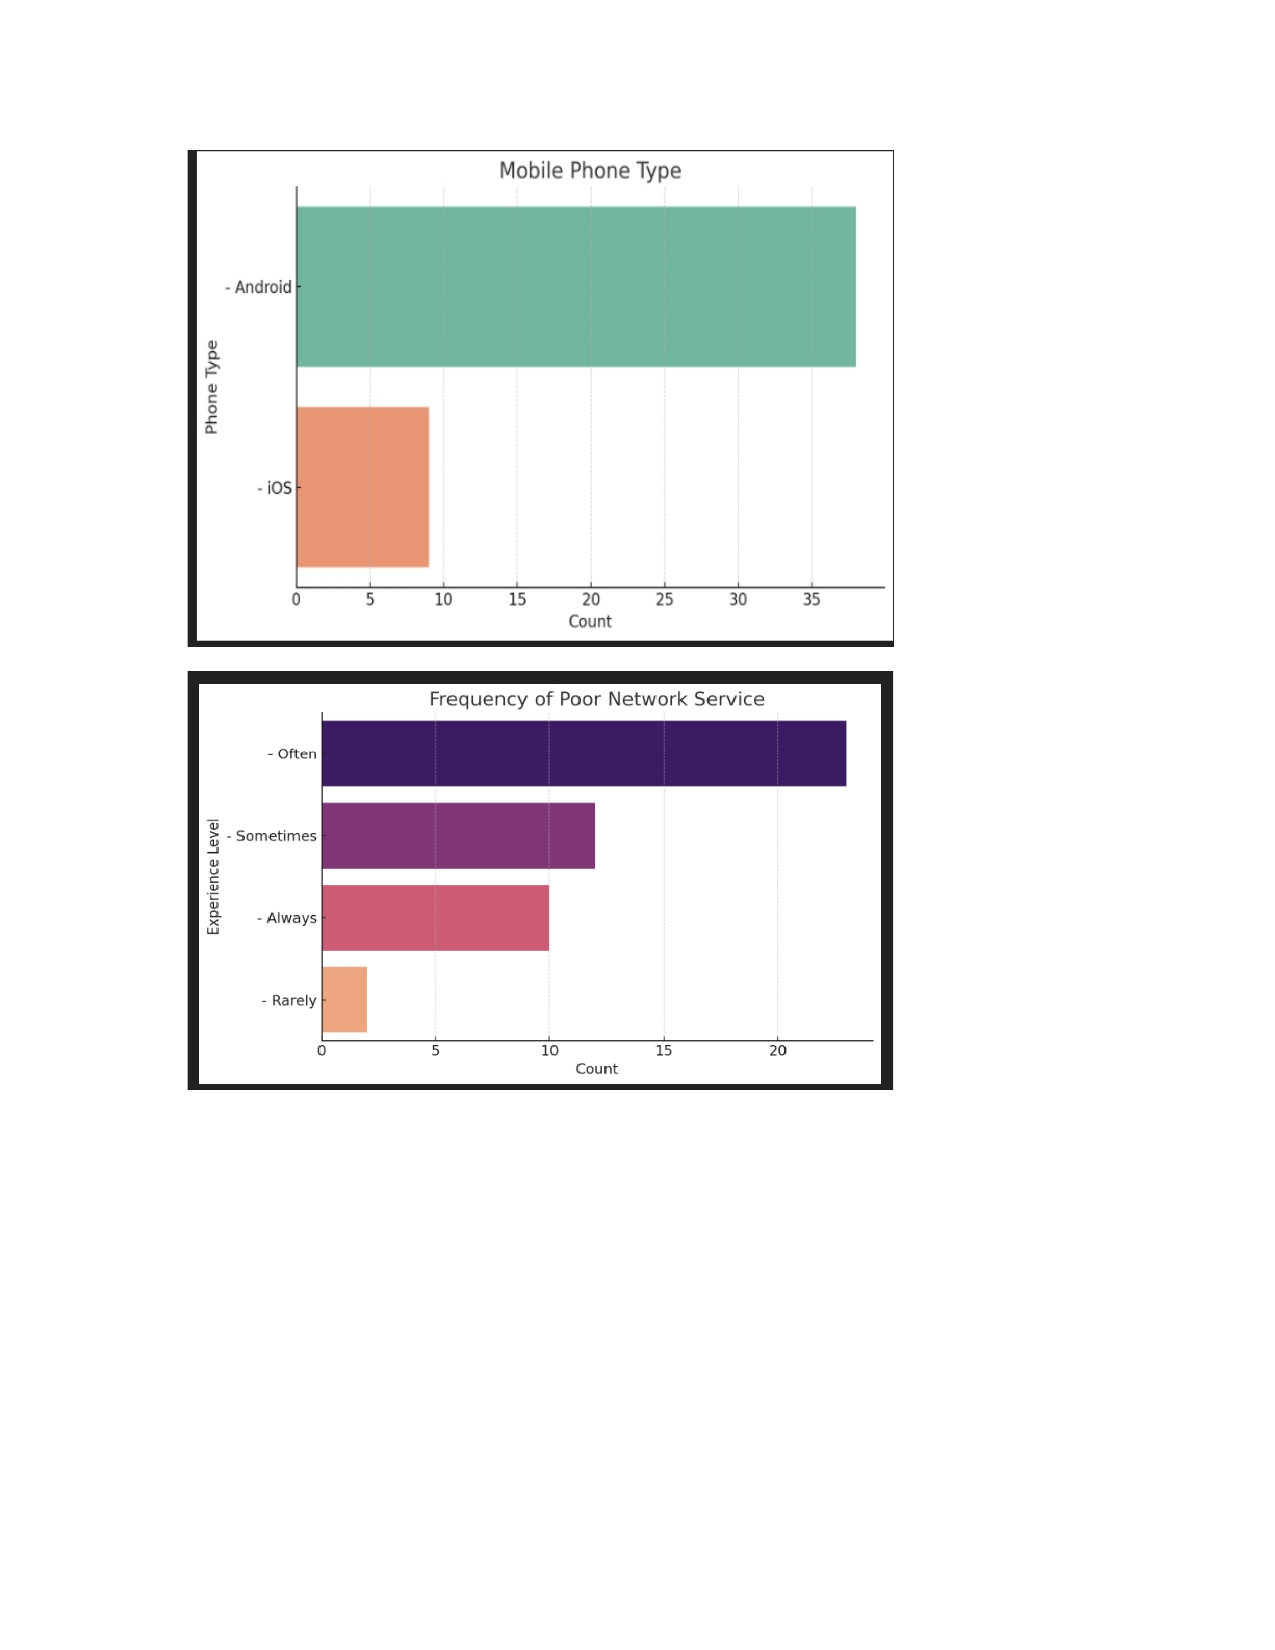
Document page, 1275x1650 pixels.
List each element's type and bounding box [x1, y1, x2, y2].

picture [187, 150, 894, 647]
picture [187, 671, 894, 1090]
